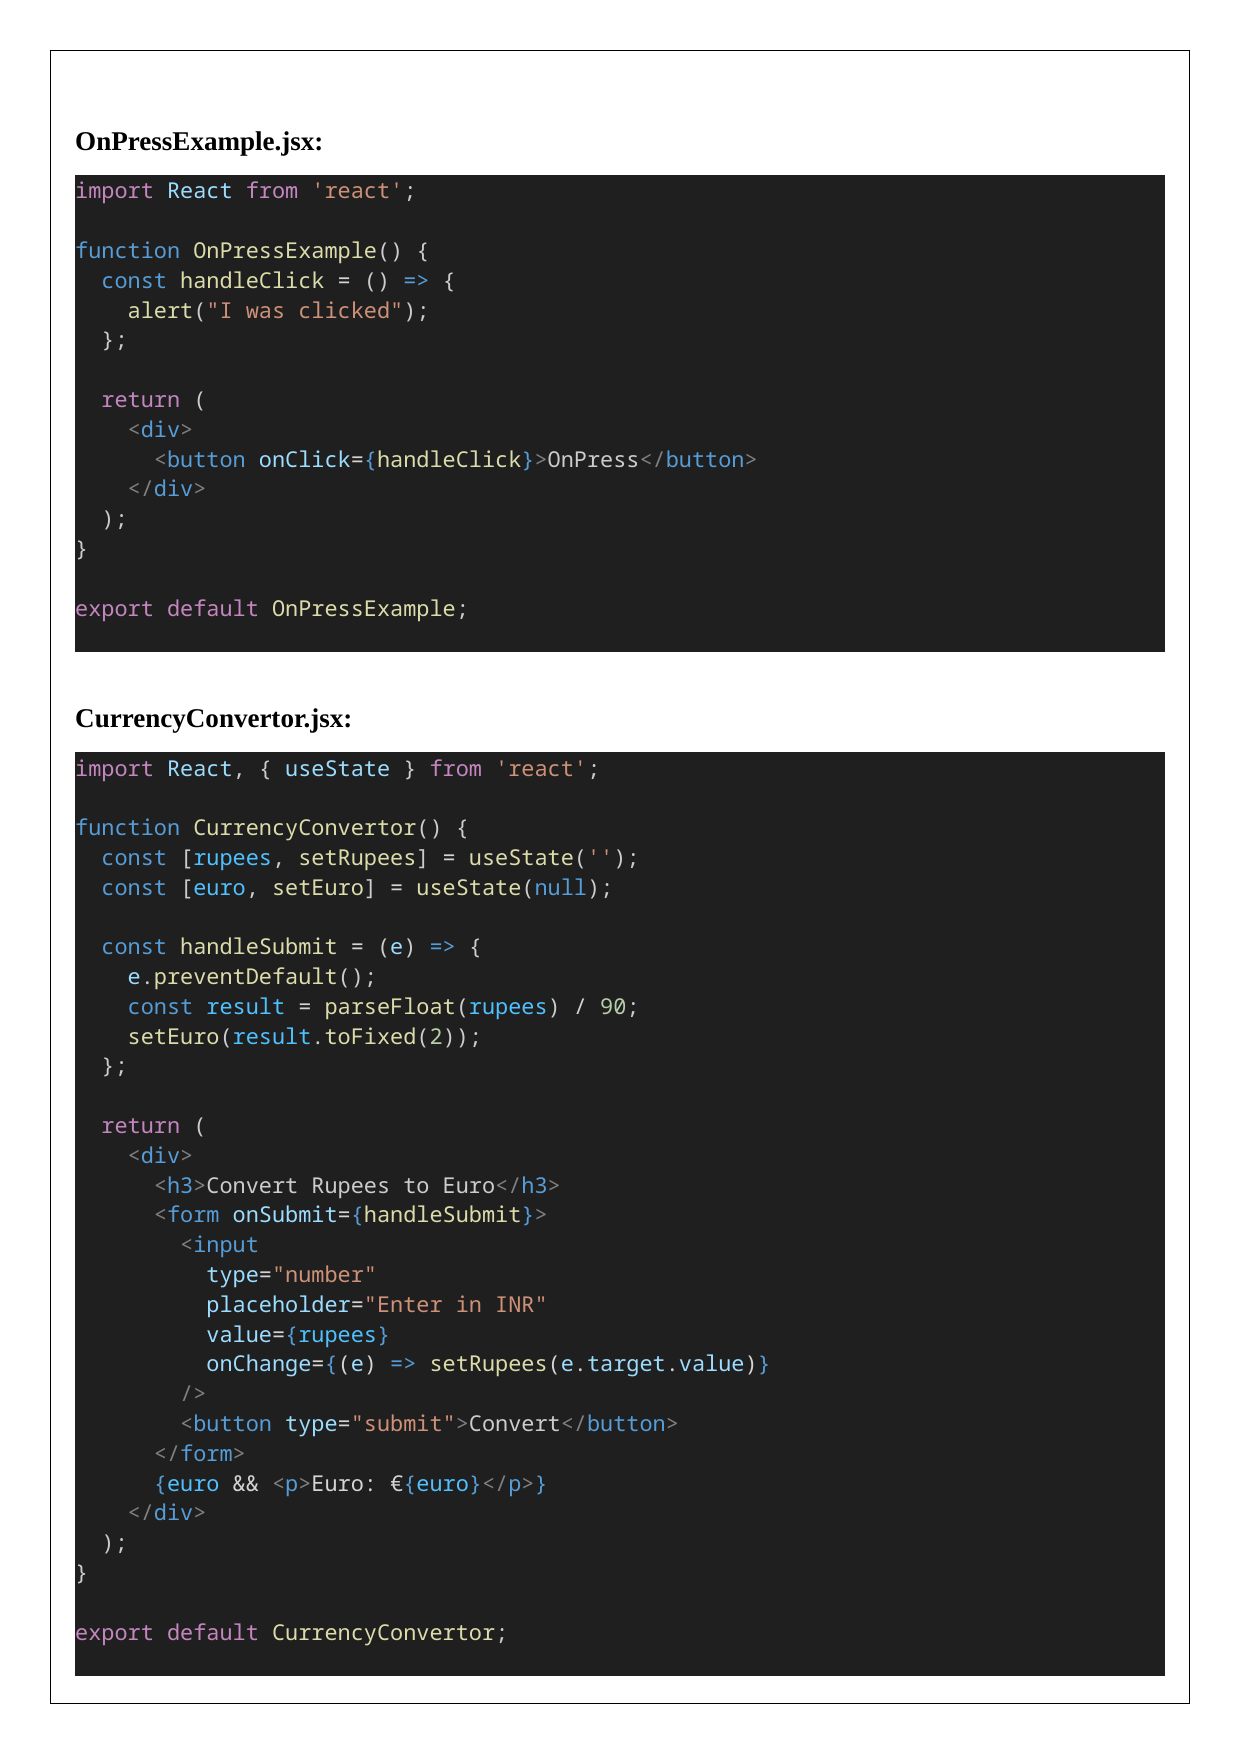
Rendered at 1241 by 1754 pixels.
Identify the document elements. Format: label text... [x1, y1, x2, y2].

text /> [75, 1378, 1165, 1408]
text const handleSubmit = (e) => { [75, 931, 1165, 961]
text return ( [75, 1110, 1165, 1140]
text {euro && <p>Euro: €{euro}</p>} [75, 1467, 1165, 1497]
text onChange={(e) => setRupees(e.target.value)} [75, 1348, 1165, 1378]
text } [75, 1557, 1165, 1587]
text <div> [75, 1140, 1165, 1169]
text return ( [75, 384, 1165, 414]
text }; [75, 324, 1165, 354]
text OnPressExample.jsx: [75, 125, 1165, 156]
text export default CurrencyConvertor; [75, 1616, 1165, 1646]
text const result = parseFloat(rupees) / 90; [75, 991, 1165, 1021]
text CurrencyConvertor.jsx: [75, 702, 1165, 733]
text <input [75, 1229, 1165, 1259]
text import React, { useState } from 'react'; [75, 752, 1165, 782]
text import React from 'react'; [75, 175, 1165, 205]
text type="number" [75, 1259, 1165, 1289]
text e.preventDefault(); [75, 961, 1165, 991]
text const handleClick = () => { [75, 265, 1165, 294]
text function OnPressExample() { [75, 235, 1165, 265]
text const [euro, setEuro] = useState(null); [75, 872, 1165, 901]
text <form onSubmit={handleSubmit}> [75, 1199, 1165, 1229]
text export default OnPressExample; [75, 592, 1165, 622]
text <button onClick={handleClick}>OnPress</button> [75, 443, 1165, 473]
text <button type="submit">Convert</button> [75, 1408, 1165, 1438]
text <h3>Convert Rupees to Euro</h3> [75, 1169, 1165, 1199]
text const [rupees, setRupees] = useState(''); [75, 842, 1165, 872]
text <div> [75, 414, 1165, 443]
text } [75, 533, 1165, 563]
text setEuro(result.toFixed(2)); [75, 1021, 1165, 1050]
text }; [75, 1050, 1165, 1080]
text </div> [75, 1497, 1165, 1527]
text value={rupees} [75, 1318, 1165, 1348]
text </form> [75, 1438, 1165, 1467]
text function CurrencyConvertor() { [75, 812, 1165, 842]
text ); [75, 1527, 1165, 1557]
text </div> [75, 473, 1165, 503]
text placeholder="Enter in INR" [75, 1289, 1165, 1318]
text ); [75, 503, 1165, 533]
text alert("I was clicked"); [75, 294, 1165, 324]
